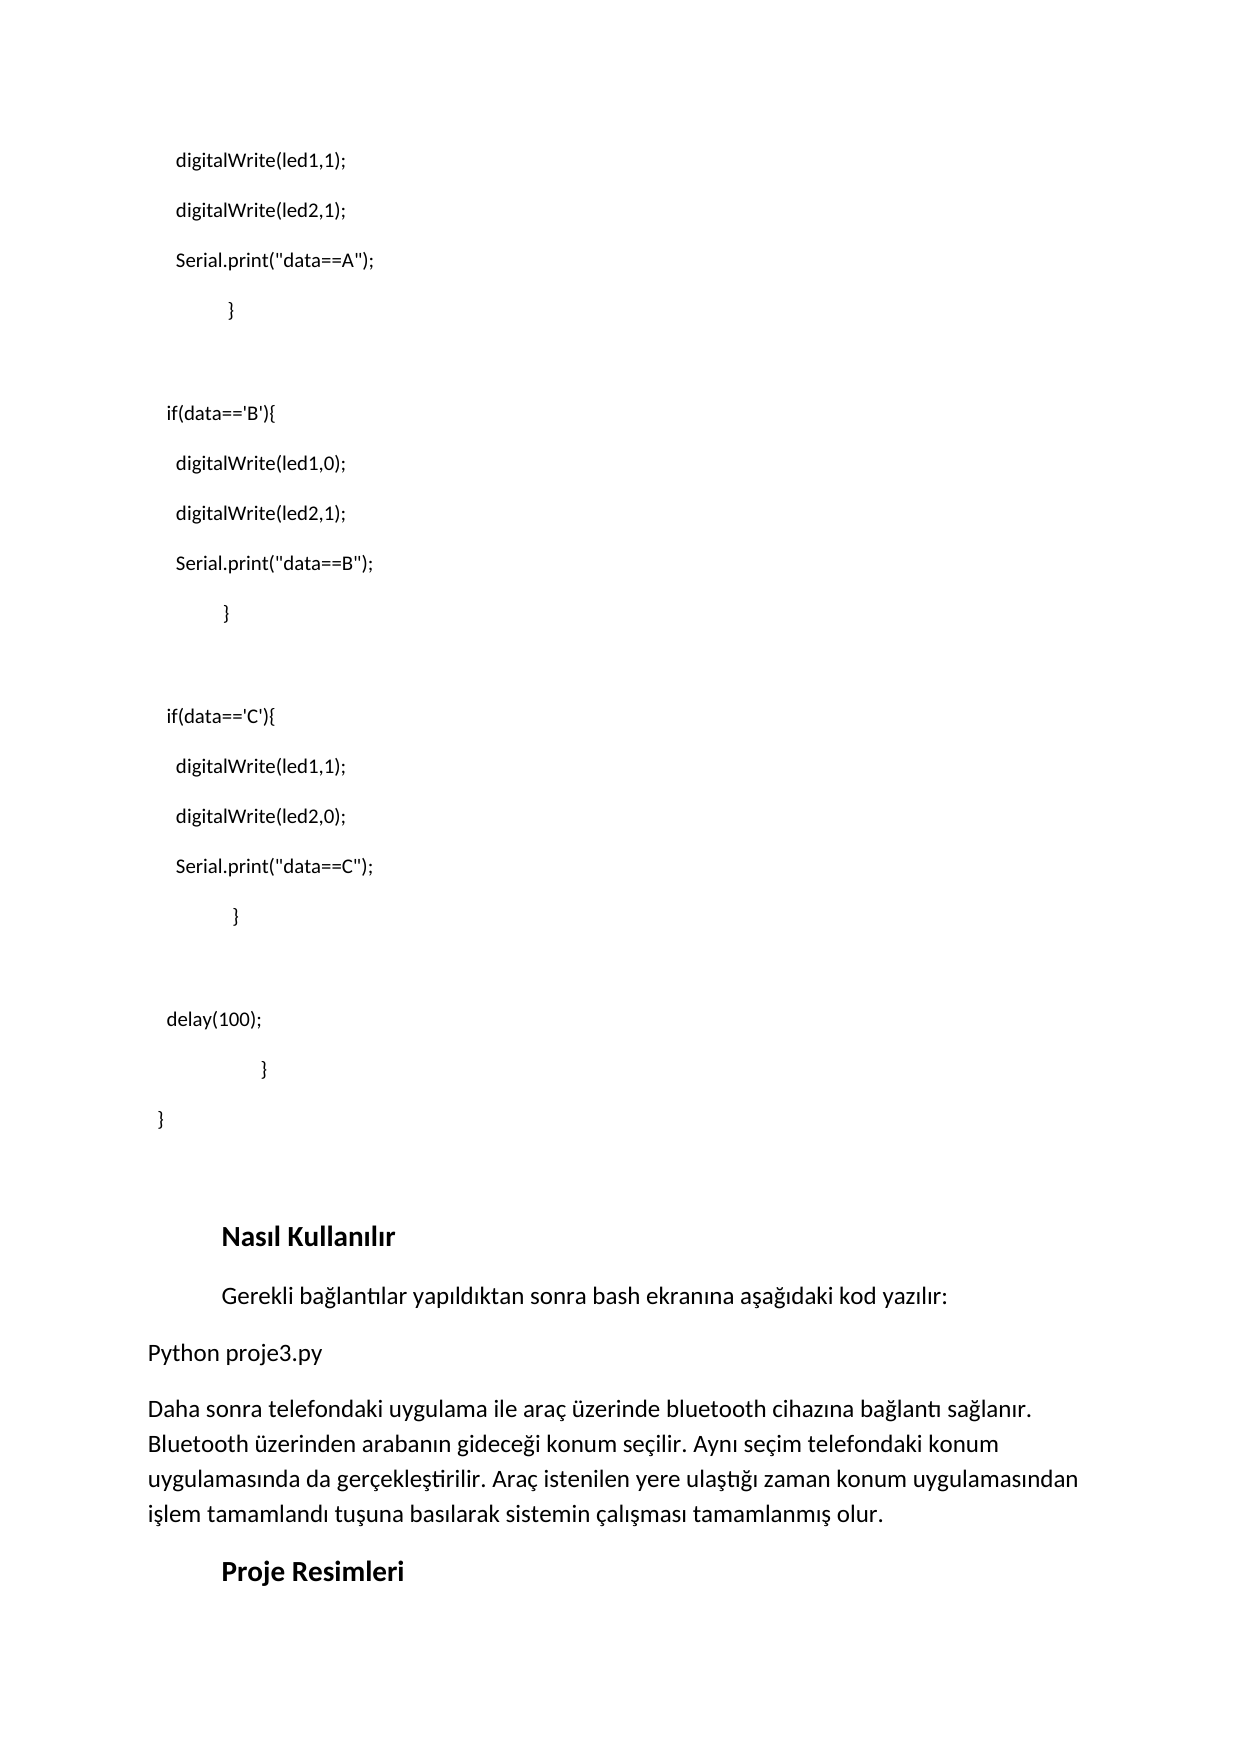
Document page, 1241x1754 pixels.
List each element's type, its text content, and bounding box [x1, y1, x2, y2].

text Nasıl Kullanılır [148, 1218, 1093, 1254]
text Serial.print("data==B"); [148, 551, 1093, 576]
text Daha sonra telefondaki uygulama ile araç üzerinde bluetooth cihazına bağlantı sağlanır. Bluetooth üzerinden arabanın gideceği konum seçilir. Aynı seçim telefondaki konum uygulamasında da gerçekleştirilir. Araç istenilen yere ulaştığı zaman konum uygulamasından işlem tamamlandı tuşuna basılarak sistemin çalışması tamamlanmış olur. [148, 1393, 1093, 1528]
text Proje Resimleri [221, 1553, 1093, 1589]
text digitalWrite(led2,1); [148, 501, 1093, 526]
text } [148, 601, 1093, 626]
text } [148, 1057, 1093, 1082]
text delay(100); [148, 1007, 1093, 1032]
text digitalWrite(led1,1); [148, 148, 1093, 173]
text if(data=='C'){ [148, 704, 1093, 729]
text Python proje3.py [148, 1337, 1093, 1367]
text } [148, 298, 1093, 323]
text if(data=='B'){ [148, 401, 1093, 426]
text digitalWrite(led1,1); [148, 754, 1093, 779]
text digitalWrite(led2,1); [148, 198, 1093, 223]
text } [148, 1107, 1093, 1132]
text Serial.print("data==A"); [148, 248, 1093, 273]
text } [148, 904, 1093, 929]
text Serial.print("data==C"); [148, 854, 1093, 879]
text digitalWrite(led1,0); [148, 451, 1093, 476]
text digitalWrite(led2,0); [148, 804, 1093, 829]
text Gerekli bağlantılar yapıldıktan sonra bash ekranına aşağıdaki kod yazılır: [148, 1280, 1093, 1311]
